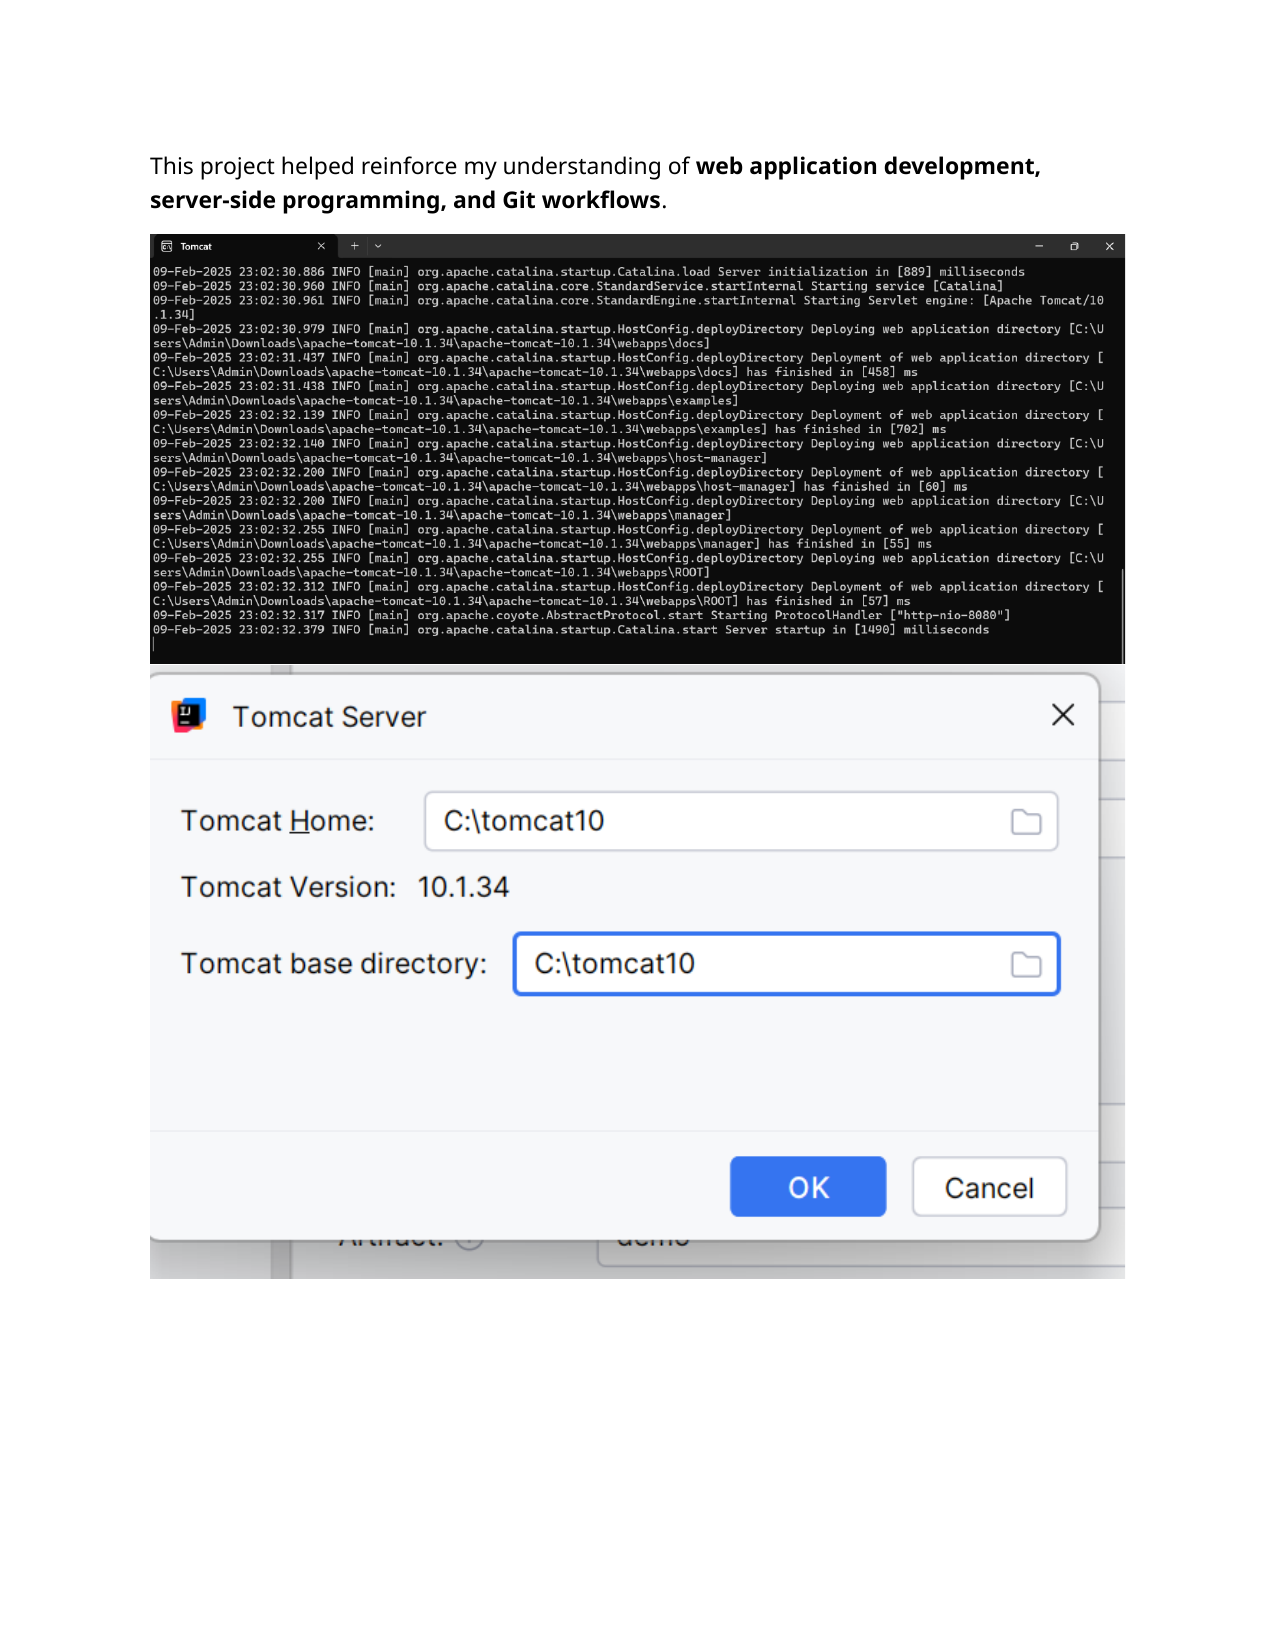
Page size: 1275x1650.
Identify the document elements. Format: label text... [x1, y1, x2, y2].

picture [150, 234, 1125, 664]
picture [150, 665, 1125, 1279]
text This project helped reinforce my understanding of web application development, server-side programming, and Git workflows. [150, 150, 1125, 215]
